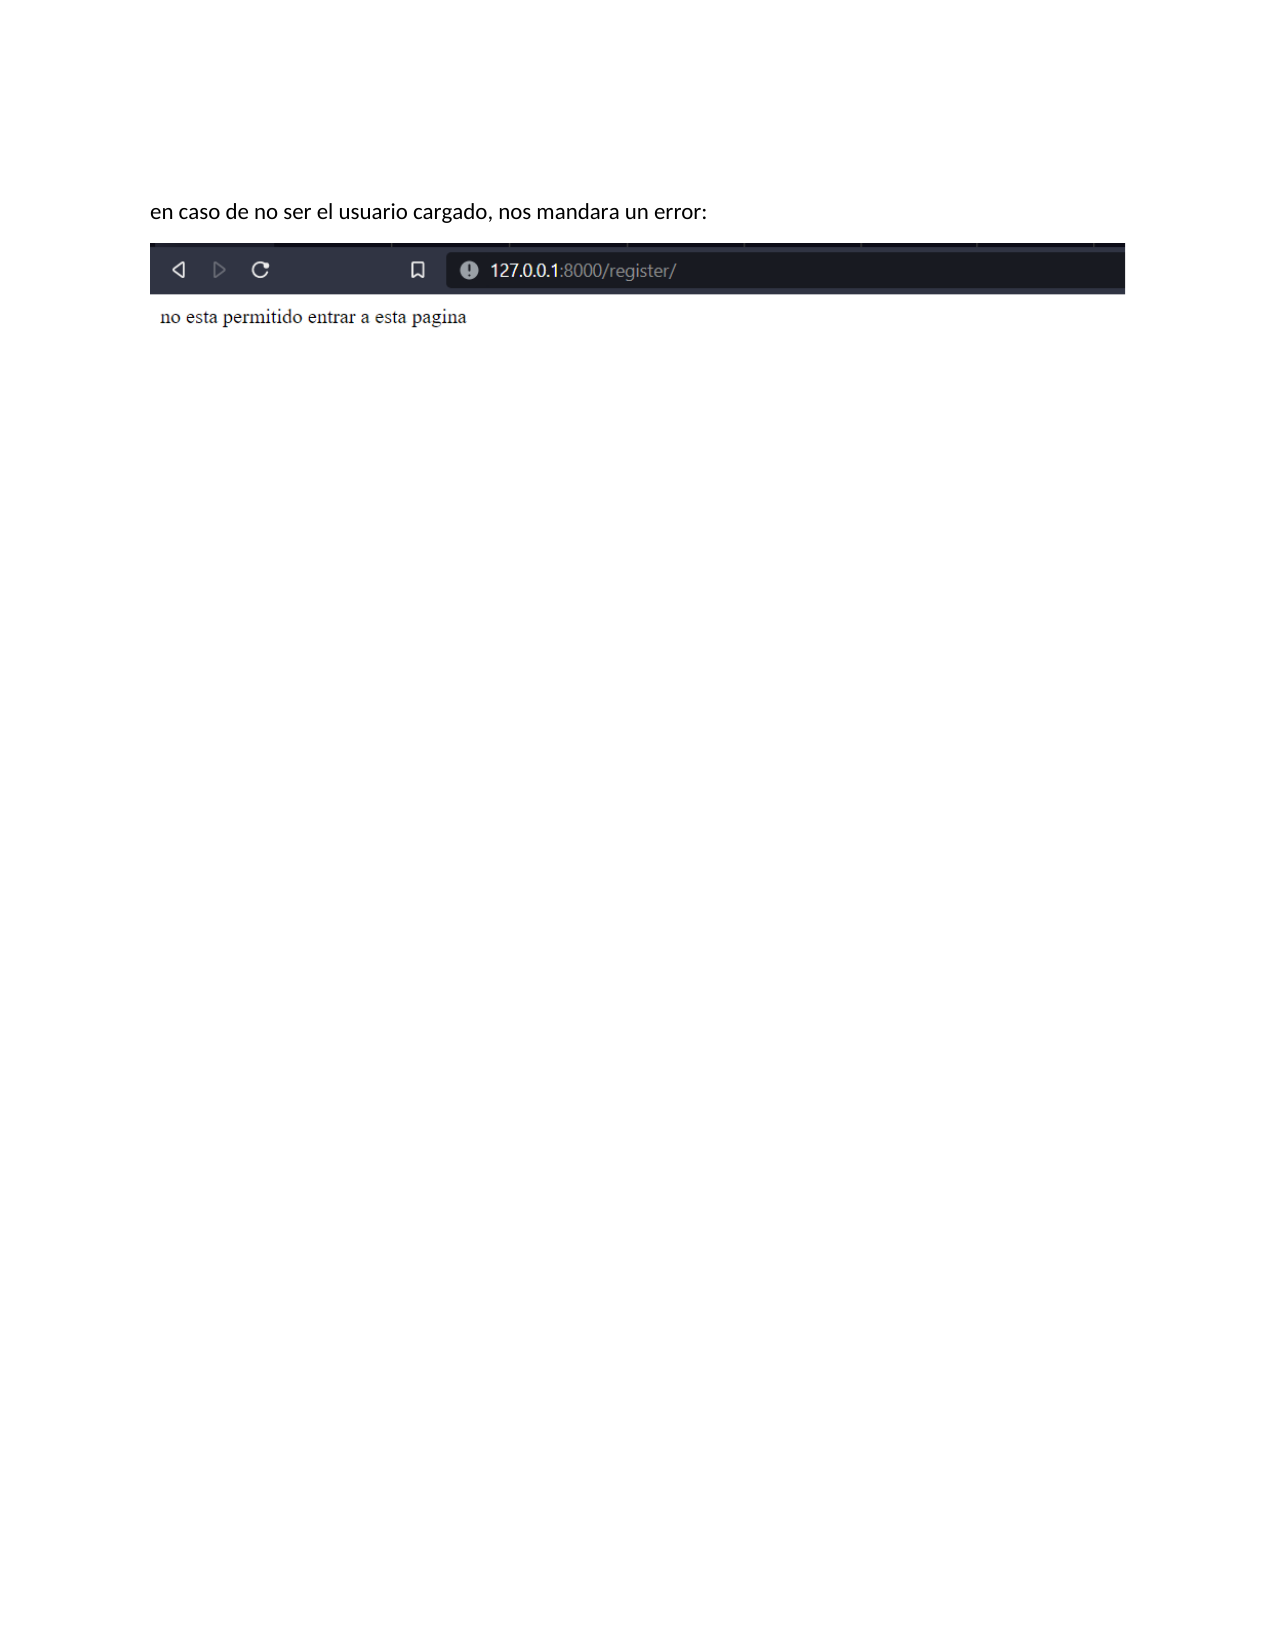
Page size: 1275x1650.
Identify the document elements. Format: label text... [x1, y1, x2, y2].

text en caso de no ser el usuario cargado, nos mandara un error: [150, 197, 1125, 225]
picture [150, 243, 1125, 508]
